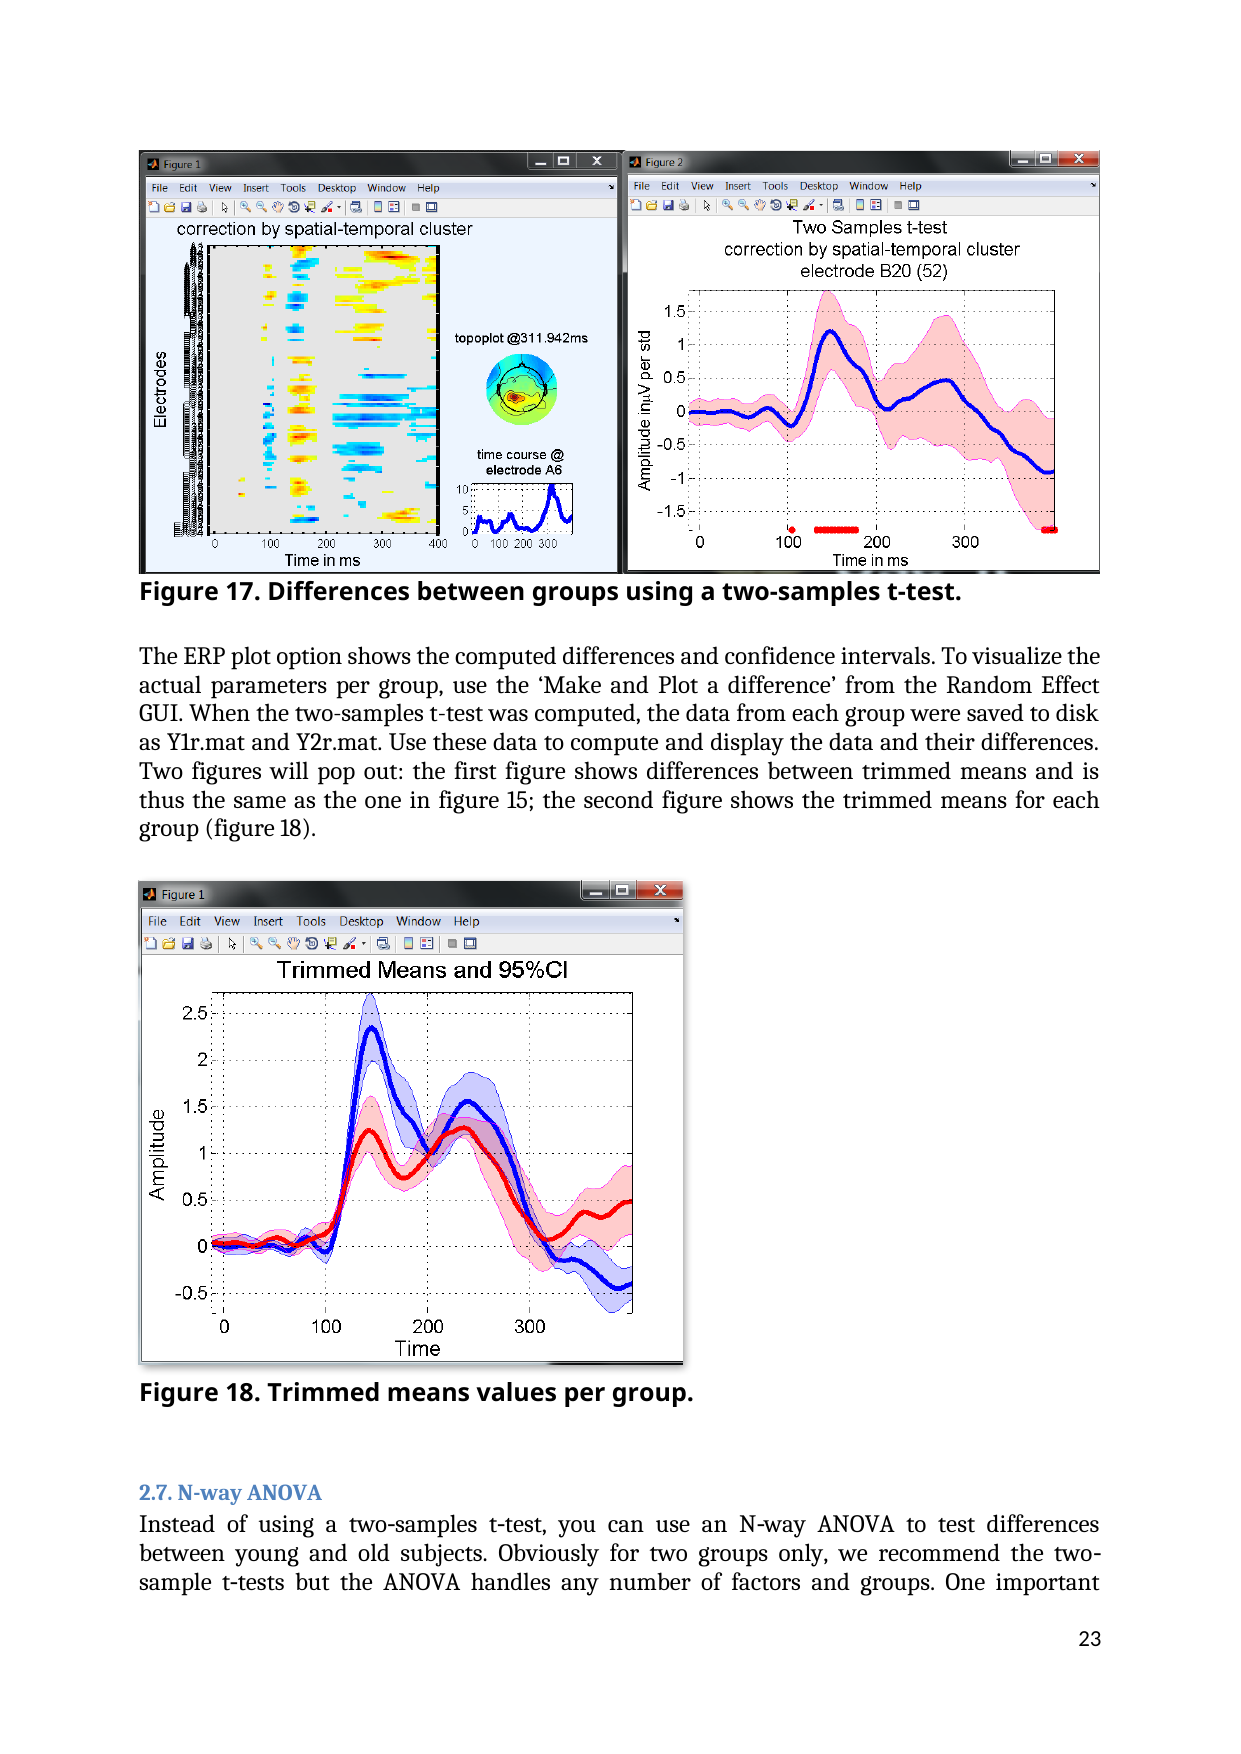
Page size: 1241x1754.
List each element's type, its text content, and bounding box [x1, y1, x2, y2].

subtitle 2.7. N-way ANOVA [139, 1480, 1101, 1506]
picture [138, 150, 1100, 574]
text The ERP plot option shows the computed differences and confidence intervals. To visualize the actual parameters per group, use the ‘Make and Plot a difference’ from the Random Effect GUI. When the two-samples t-test was computed, the data from each group were saved to disk as Y1r.mat and Y2r.mat. Use these data to compute and display the data and their differences. Two figures will pop out: the first figure shows differences between trimmed means and is thus the same as the one in figure 15; the second figure shows the trimmed means for each group (figure 18). [139, 642, 1101, 843]
picture [138, 880, 683, 1365]
text Figure 17. Differences between groups using a two-samples t-test. [139, 574, 1101, 608]
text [139, 1510, 1101, 1597]
text Figure 18. Trimmed means values per group. [139, 1374, 1101, 1408]
